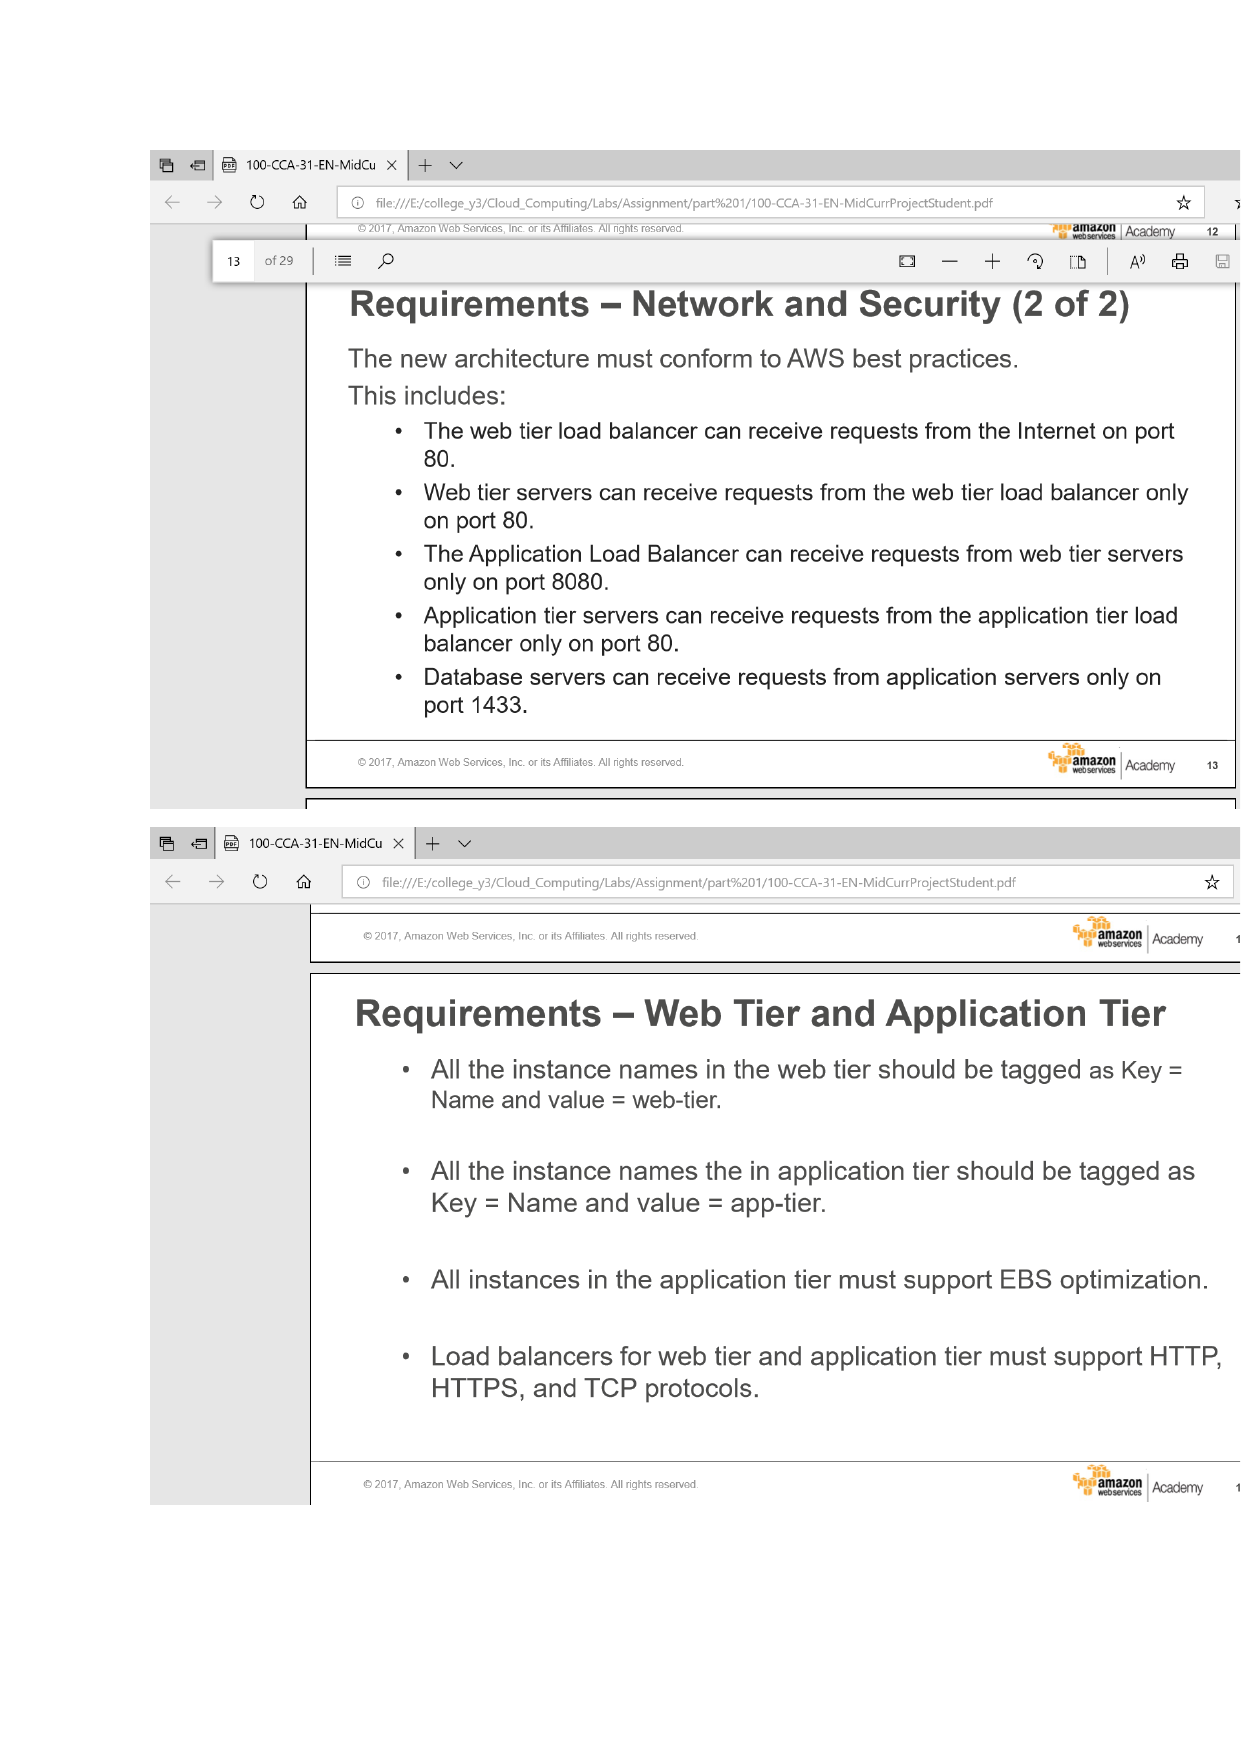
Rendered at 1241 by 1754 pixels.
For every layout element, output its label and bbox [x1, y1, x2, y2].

picture [150, 150, 1241, 809]
picture [150, 827, 1241, 1505]
